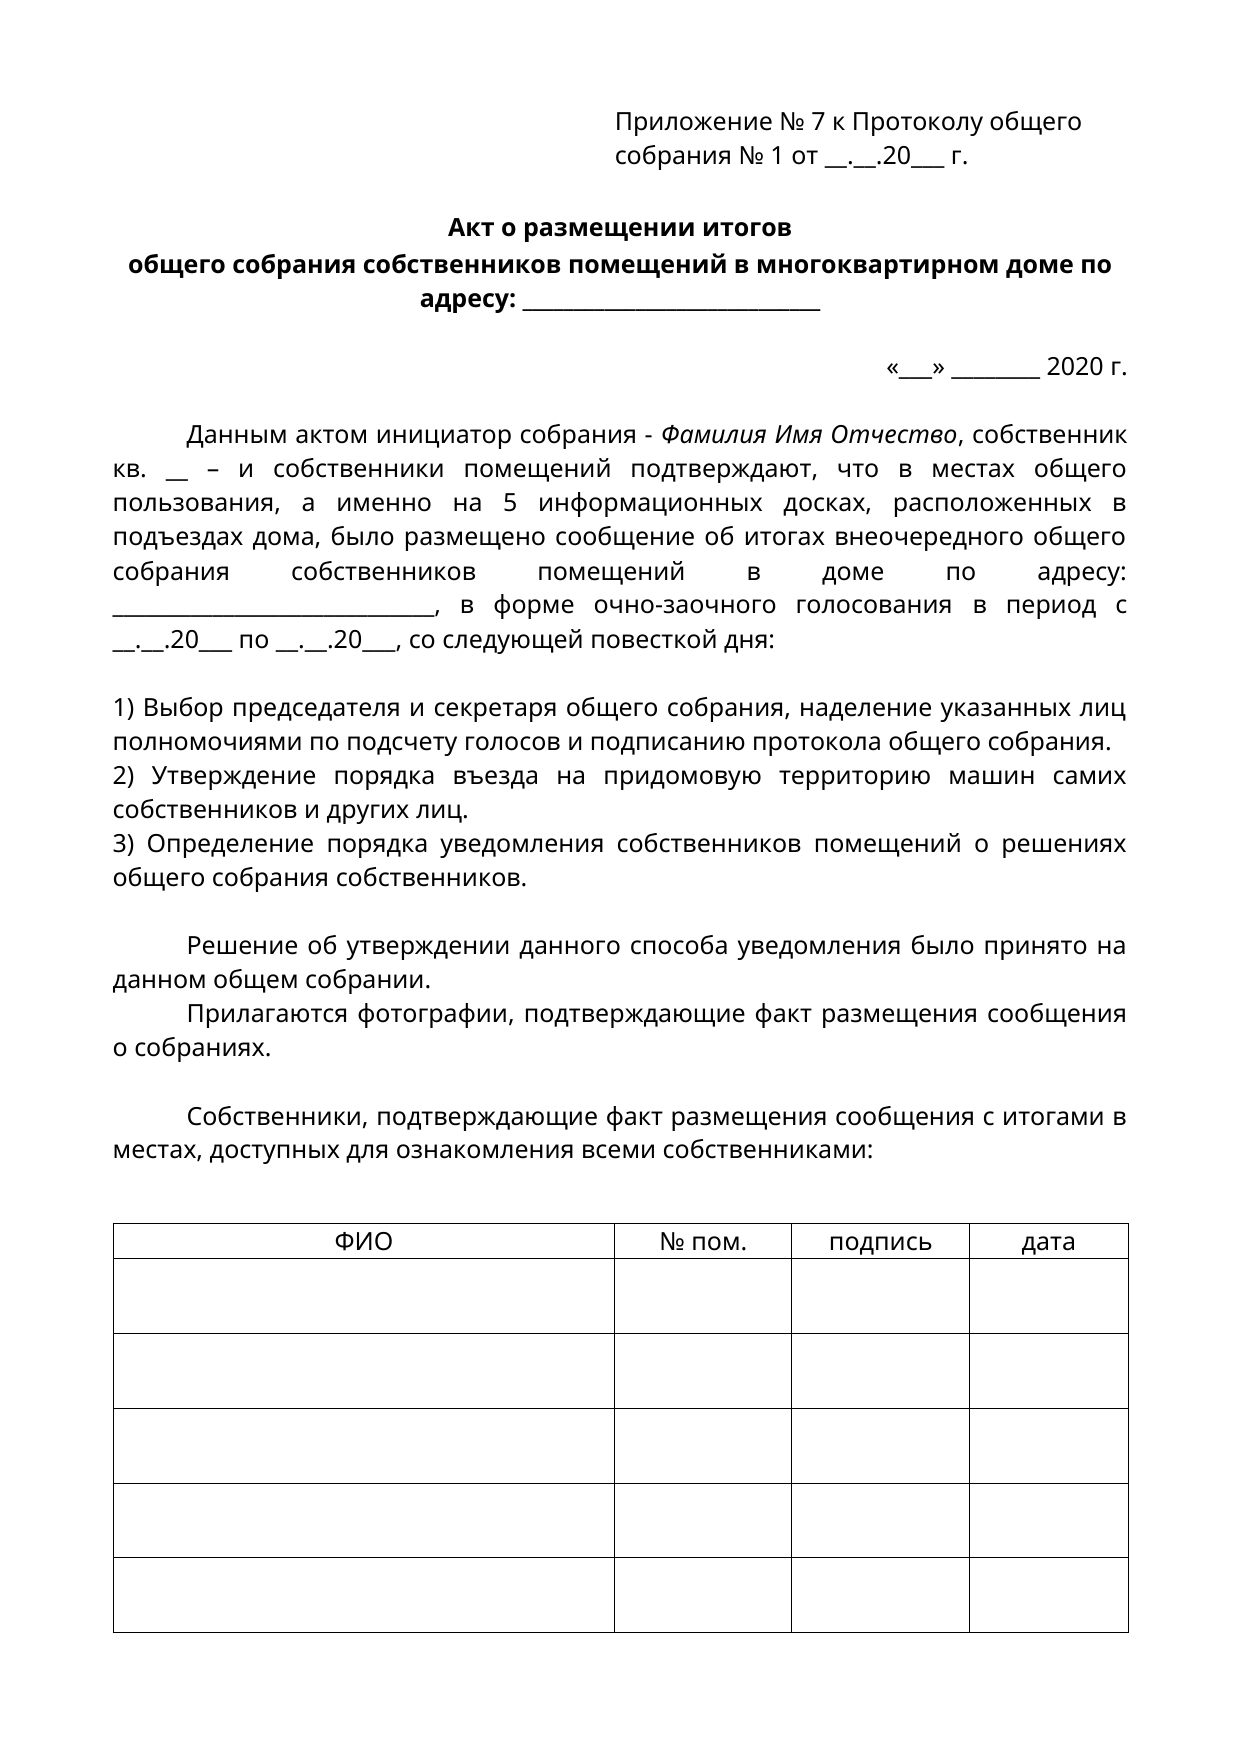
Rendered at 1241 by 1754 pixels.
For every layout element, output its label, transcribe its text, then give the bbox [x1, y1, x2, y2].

table_cell [114, 1259, 614, 1333]
table_cell [970, 1409, 1128, 1482]
table_cell [792, 1484, 969, 1557]
text Приложение № 7 к Протоколу общего собрания № 1 от __.__.20___ г. [614, 103, 1128, 172]
text 1) Выбор председателя и секретаря общего собрания, наделение указанных лиц полномочиями по подсчету голосов и подписанию протокола общего собрания. [112, 689, 1128, 757]
table_cell [792, 1334, 969, 1408]
table_cell [615, 1259, 791, 1333]
text общего собрания собственников помещений в многоквартирном доме по адресу: _____________________________ [112, 247, 1128, 315]
text Собственники, подтверждающие факт размещения сообщения с итогами в местах, доступных для ознакомления всеми собственниками: [112, 1098, 1128, 1166]
table_cell [970, 1558, 1128, 1632]
text 2) Утверждение порядка въезда на придомовую территорию машин самих собственников и других лиц. [112, 757, 1128, 826]
table_cell [615, 1484, 791, 1557]
text Прилагаются фотографии, подтверждающие факт размещения сообщения о собраниях. [112, 996, 1128, 1064]
table_cell [114, 1334, 614, 1408]
text «___» ________ 2020 г. [112, 349, 1128, 383]
text 3) Определение порядка уведомления собственников помещений о решениях общего собрания собственников. [112, 826, 1128, 894]
text Данным актом инициатор собрания - Фамилия Имя Отчество, собственник кв. __ – и собственники помещений подтверждают, что в местах общего пользования, а именно на 5 информационных досках, расположенных в подъездах дома, было размещено сообщение об итогах внеочередного общего собрания собственников помещений в доме по адресу: _____________________________, в форме очно-заочного голосования в период с __.__.20___ по __.__.20___, со следующей повесткой дня: [112, 417, 1128, 655]
table_cell [114, 1409, 614, 1482]
table_header № пом. [615, 1224, 791, 1258]
table_header дата [970, 1224, 1128, 1258]
table_cell [114, 1484, 614, 1557]
table_cell [615, 1558, 791, 1632]
table_cell [970, 1334, 1128, 1408]
table_cell [970, 1484, 1128, 1557]
table_cell [615, 1409, 791, 1482]
table_header ФИО [114, 1224, 614, 1258]
text Решение об утверждении данного способа уведомления было принято на данном общем собрании. [112, 928, 1128, 996]
table_cell [792, 1409, 969, 1482]
subtitle Акт о размещении итогов [112, 210, 1128, 244]
table_header подпись [792, 1224, 969, 1258]
table_cell [792, 1259, 969, 1333]
table_cell [114, 1558, 614, 1632]
table_cell [970, 1259, 1128, 1333]
table_cell [792, 1558, 969, 1632]
table_cell [615, 1334, 791, 1408]
